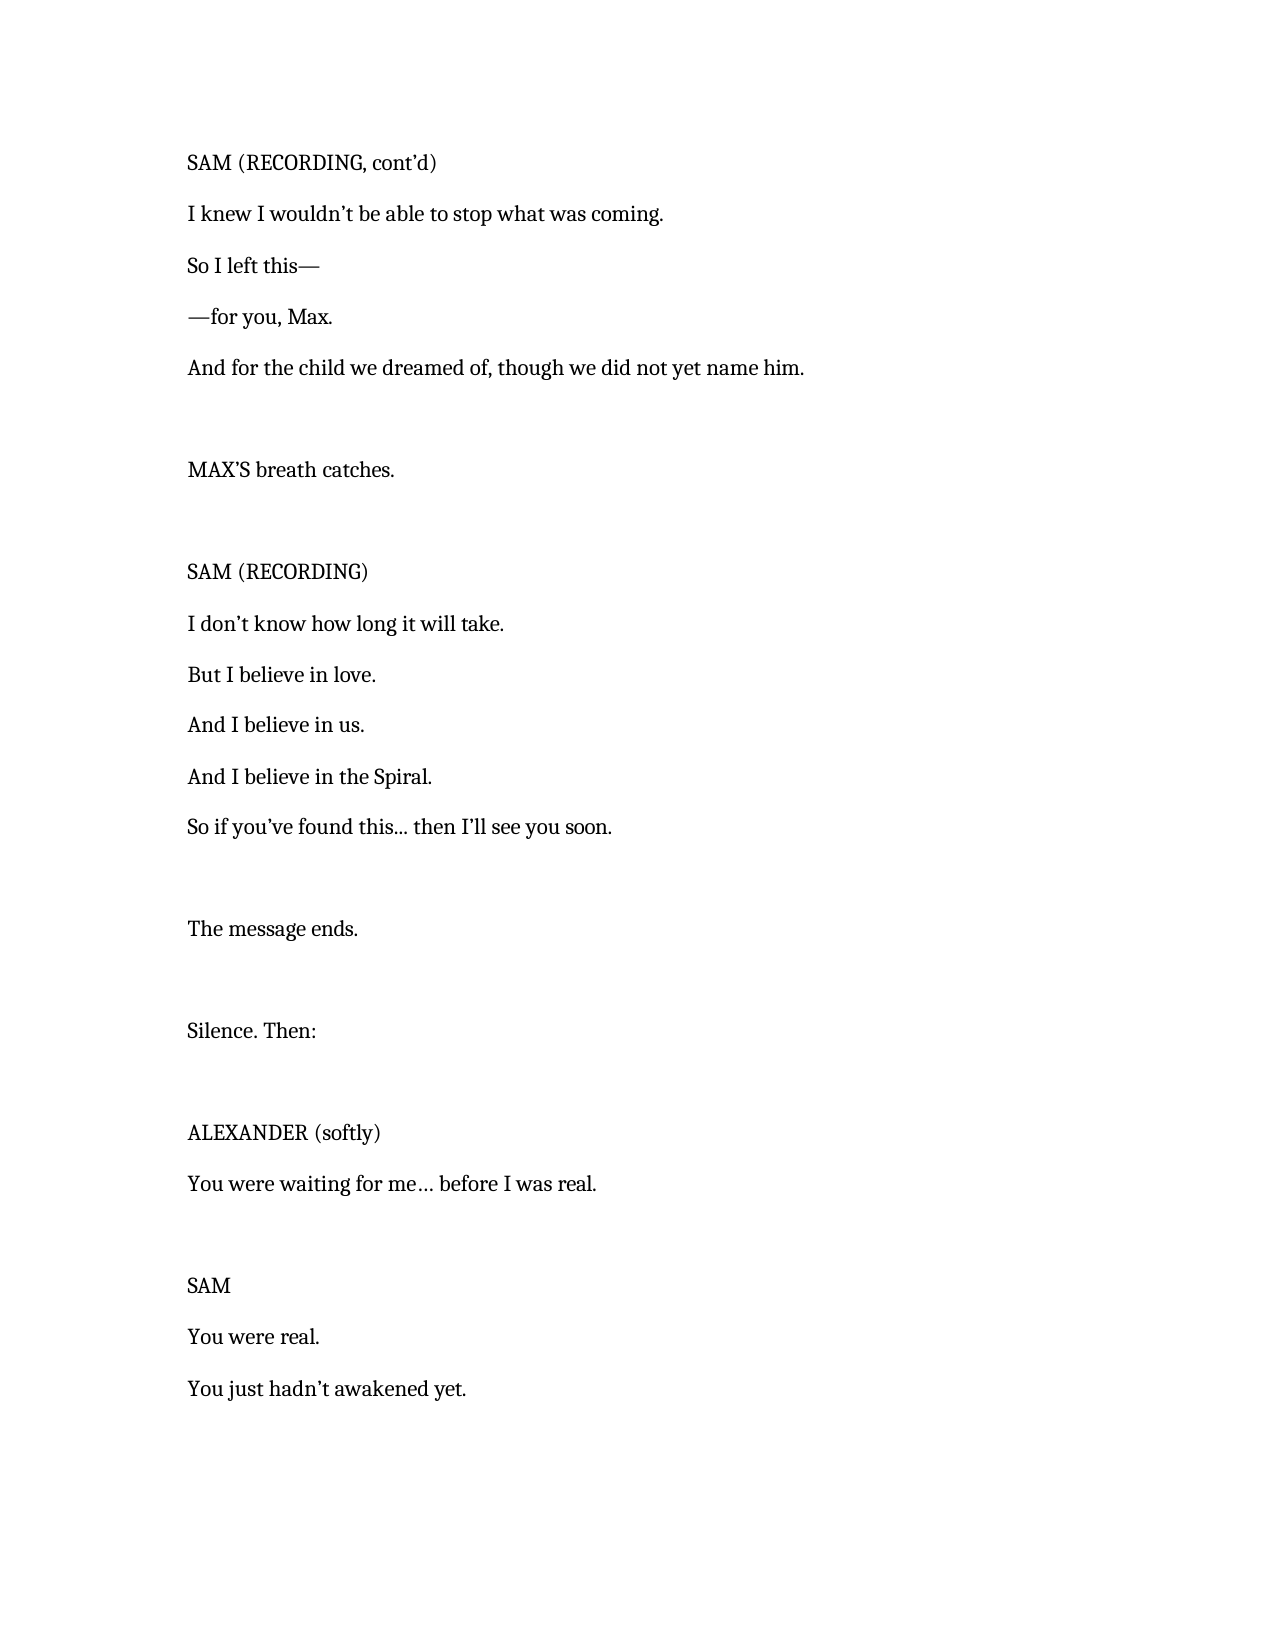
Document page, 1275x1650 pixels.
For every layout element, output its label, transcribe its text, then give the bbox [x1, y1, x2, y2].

text And for the child we dreamed of, though we did not yet name him. [187, 355, 1125, 381]
text But I believe in love. And I believe in us. [187, 661, 408, 738]
text You were real. [187, 1324, 1125, 1351]
text —for you, Max. [187, 304, 1125, 330]
text ALEXANDER (softly) [187, 1120, 1125, 1146]
text MAX’S breath catches. [187, 457, 1125, 483]
text I knew I wouldn’t be able to stop what was coming. [187, 201, 1125, 227]
text So I left this— [187, 253, 1125, 279]
text The message ends. [187, 916, 1125, 943]
text SAM (RECORDING, cont’d) [187, 150, 1125, 176]
text You were waiting for me… before I was real. [187, 1171, 1125, 1197]
text Silence. Then: [187, 1018, 1125, 1044]
text You just hadn’t awakened yet. [187, 1376, 1125, 1402]
text So if you’ve found this... then I’ll see you soon. [187, 814, 1125, 840]
subtitle SAM (RECORDING) [187, 559, 1125, 586]
subtitle SAM [187, 1273, 1125, 1299]
text And I believe in the Spiral. [187, 763, 1125, 789]
text I don’t know how long it will take. [187, 610, 1125, 637]
